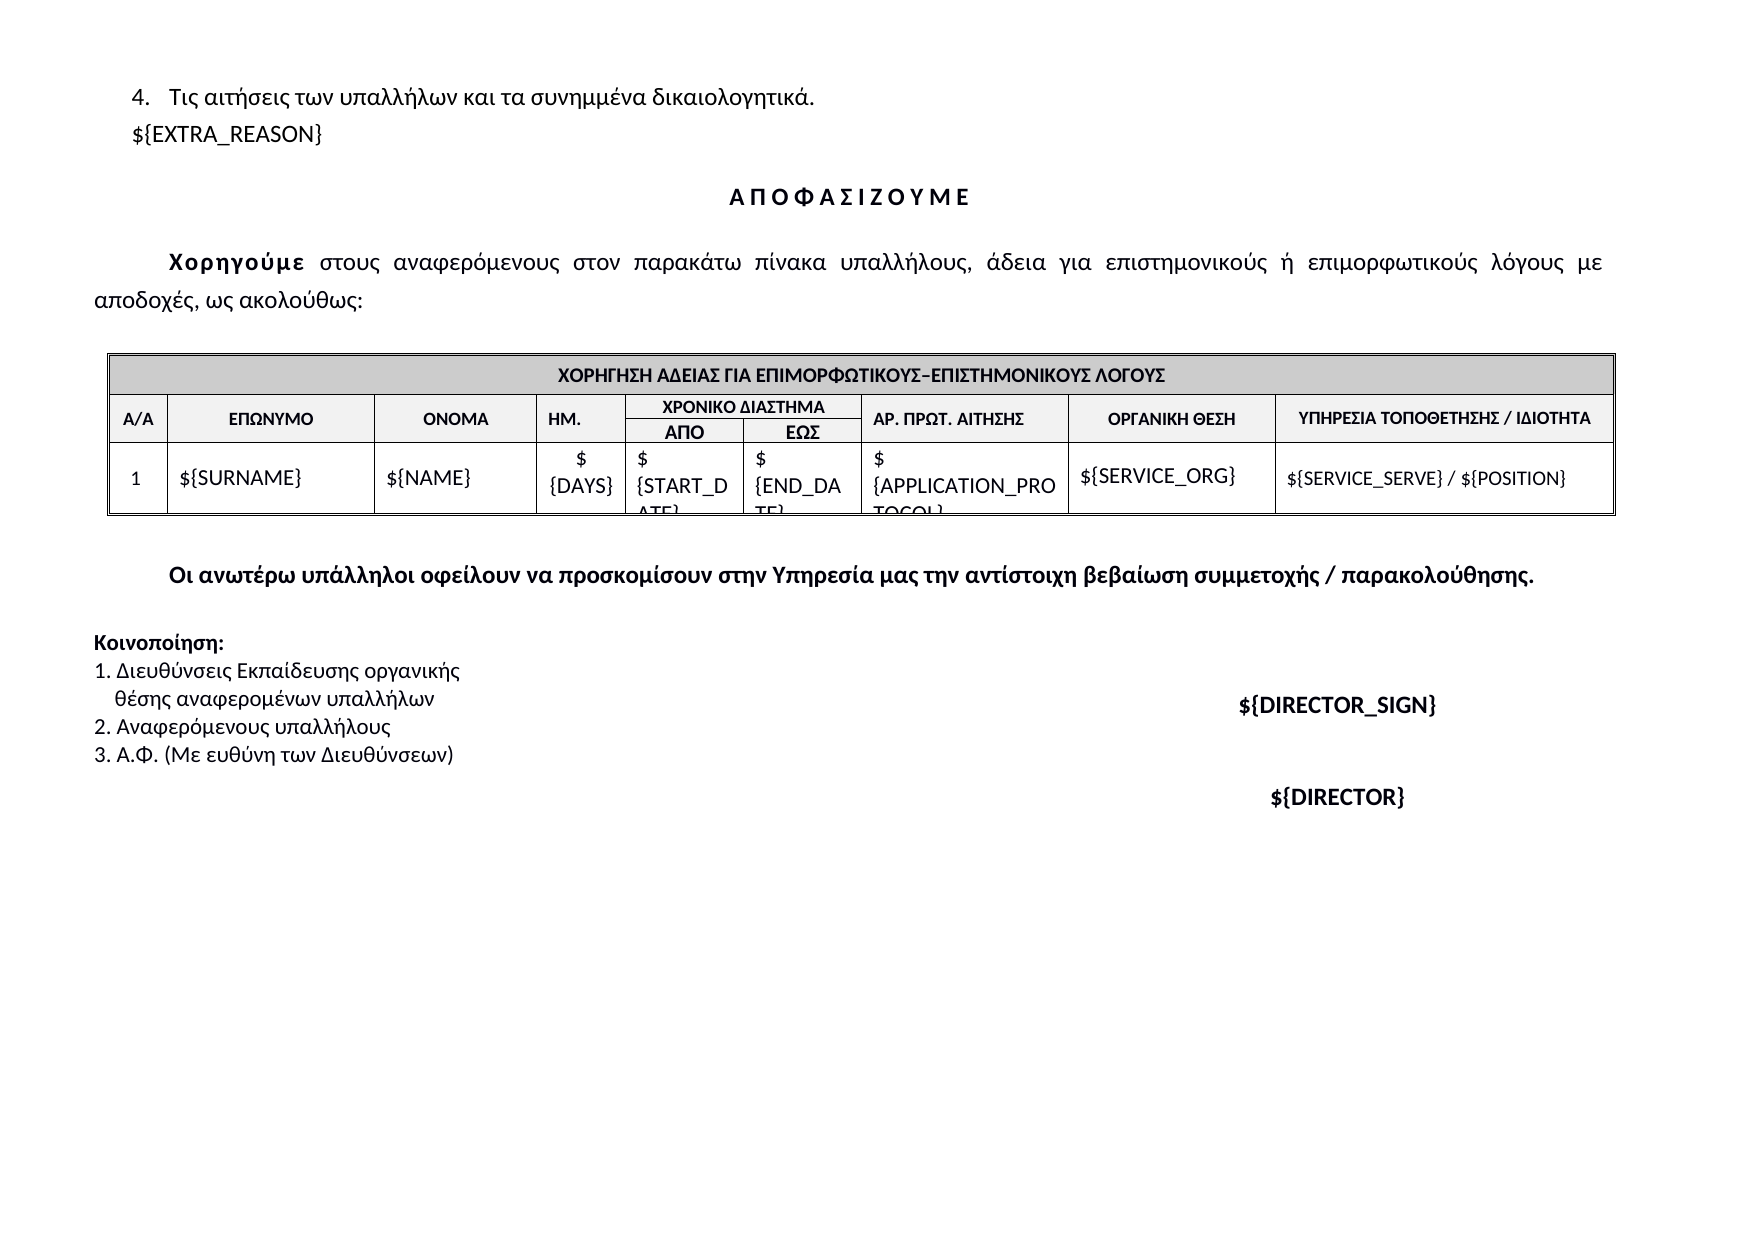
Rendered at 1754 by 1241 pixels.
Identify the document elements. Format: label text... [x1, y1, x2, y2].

table_cell ΗΜ. [537, 395, 625, 442]
table_header Κοινοποίηση: 1. Διευθύνσεις Εκπαίδευσης οργανικής θέσης αναφερομένων υπαλλήλων 2. Αναφερόμενους υπαλλήλους 3. Α.Φ. (Με ευθύνη των Διευθύνσεων) [83, 628, 1059, 811]
table_cell ${SERVICE_ORG} [1069, 443, 1275, 512]
table_cell ${END_DATE} [744, 443, 861, 512]
table_cell ${APPLICATION_PROTOCOL} [862, 443, 1068, 512]
table_cell [110, 443, 167, 512]
text Α Π Ο Φ Α Σ Ι Ζ Ο Υ Μ Ε [94, 181, 1604, 212]
table_cell ΕΠΩΝΥΜΟ [168, 395, 374, 442]
table_cell ${SURNAME} [168, 443, 374, 512]
table_header ${DIRECTOR_SIGN} ${DIRECTOR} [1060, 628, 1615, 811]
table_cell ${SERVICE_SERVE} / ${POSITION} [1276, 443, 1613, 512]
table_cell ΕΩΣ [744, 419, 861, 442]
table_cell ΟΡΓΑΝΙΚΗ ΘΕΣΗ [1069, 395, 1275, 442]
text Χορηγούμε στους αναφερόμενους στον παρακάτω πίνακα υπαλλήλους, άδεια για επιστημονικούς ή επιμορφωτικούς λόγους με αποδοχές, ως ακολούθως: [94, 241, 1604, 316]
text ${EXTRA_REASON} [131, 112, 1604, 150]
list Τις αιτήσεις των υπαλλήλων και τα συνημμένα δικαιολογητικά. [131, 75, 1604, 112]
table_cell ΟΝΟΜΑ [375, 395, 536, 442]
table_cell ΑΡ. ΠΡΩΤ. AITHΣΗΣ [862, 395, 1068, 442]
table_cell ${NAME} [375, 443, 536, 512]
table_header ΧΟΡΗΓΗΣΗ ΑΔΕΙΑΣ ΓΙΑ ΕΠΙΜΟΡΦΩΤΙΚΟΥΣ–ΕΠΙΣΤΗΜΟΝΙΚΟΥΣ ΛΟΓΟΥΣ [110, 356, 1613, 394]
text Οι ανωτέρω υπάλληλοι οφείλουν να προσκομίσουν στην Υπηρεσία μας την αντίστοιχη βεβαίωση συμμετοχής / παρακολούθησης. [94, 553, 1604, 591]
table_cell ΧΡΟΝΙΚΟ ΔΙΑΣΤΗΜΑ [626, 395, 861, 418]
table_cell ${START_DATE} [626, 443, 743, 512]
table_cell ${DAYS} [537, 443, 625, 512]
table_cell YΠΗΡEΣΙΑ ΤΟΠΟΘΕΤΗΣΗΣ / ΙΔΙΟΤΗΤΑ [1276, 395, 1613, 442]
table_cell ΑΠΟ [626, 419, 743, 442]
table_cell Α/Α [110, 395, 167, 442]
